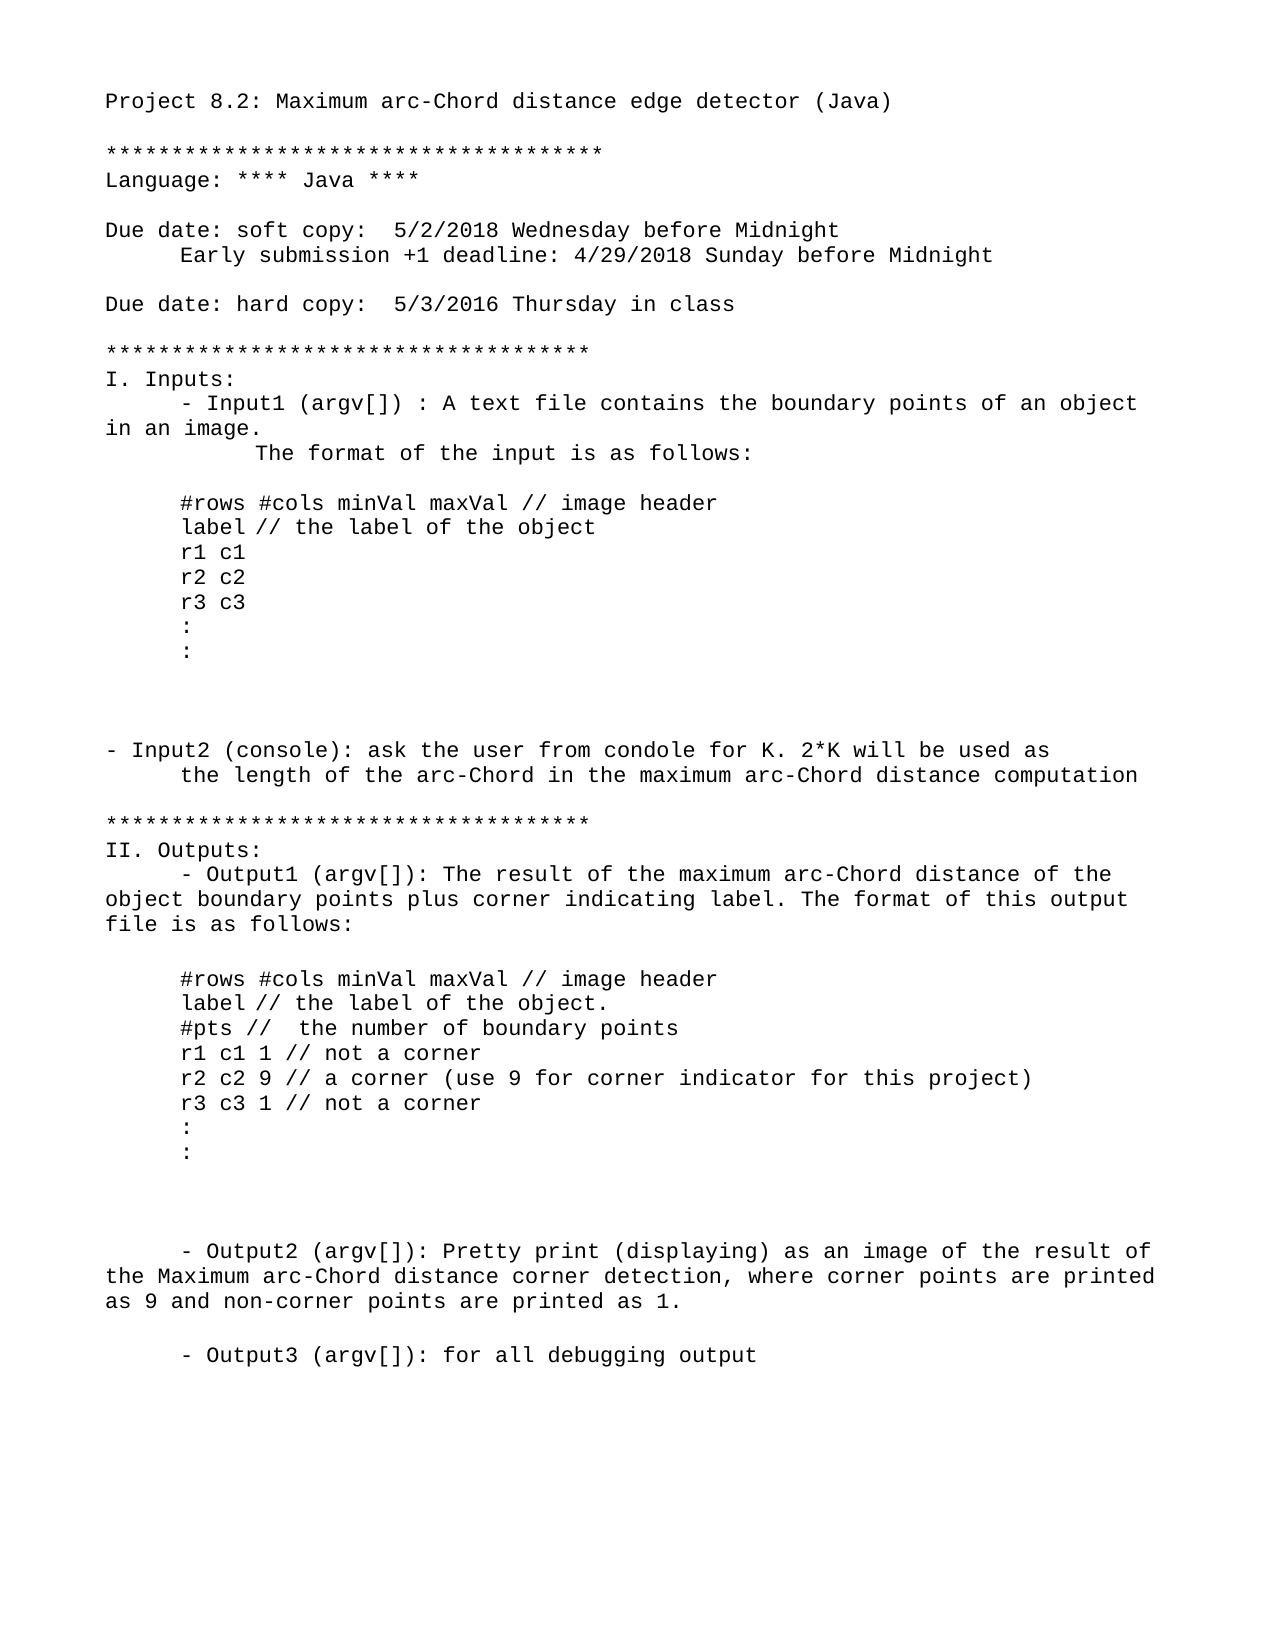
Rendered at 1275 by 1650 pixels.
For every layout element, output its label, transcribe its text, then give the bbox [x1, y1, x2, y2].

text II. Outputs: [105, 839, 1170, 863]
text #rows #cols minVal maxVal // image header [105, 492, 1170, 516]
text label // the label of the object. [105, 992, 1170, 1017]
text Due date: hard copy: 5/3/2016 Thursday in class [105, 293, 1170, 318]
text ************************************** [105, 144, 1170, 169]
text - Input1 (argv[]) : A text file contains the boundary points of an object in an image. [105, 392, 1170, 442]
text Due date: soft copy: 5/2/2018 Wednesday before Midnight [105, 219, 1170, 244]
text r1 c1 [105, 541, 1170, 566]
text Early submission +1 deadline: 4/29/2018 Sunday before Midnight [105, 244, 1170, 268]
text r2 c2 9 // a corner (use 9 for corner indicator for this project) [105, 1067, 1170, 1092]
text r3 c3 1 // not a corner [105, 1092, 1170, 1116]
text - Input2 (console): ask the user from condole for K. 2*K will be used as [105, 739, 1170, 764]
text #pts // the number of boundary points [105, 1017, 1170, 1042]
text Language: **** Java **** [105, 169, 1170, 194]
text - Output2 (argv[]): Pretty print (displaying) as an image of the result of the Maximum arc-Chord distance corner detection, where corner points are printed as 9 and non-corner points are printed as 1. [105, 1240, 1170, 1315]
text : [105, 1116, 1170, 1141]
text : [105, 616, 1170, 640]
text the length of the arc-Chord in the maximum arc-Chord distance computation [105, 764, 1170, 789]
text label // the label of the object [105, 516, 1170, 541]
text : [105, 640, 1170, 665]
text r1 c1 1 // not a corner [105, 1042, 1170, 1067]
text #rows #cols minVal maxVal // image header [105, 968, 1170, 992]
text ************************************* [105, 814, 1170, 839]
text r2 c2 [105, 566, 1170, 591]
text - Output1 (argv[]): The result of the maximum arc-Chord distance of the object boundary points plus corner indicating label. The format of this output file is as follows: [105, 863, 1170, 938]
text Project 8.2: Maximum arc-Chord distance edge detector (Java) [105, 90, 1170, 115]
text : [105, 1141, 1170, 1166]
text ************************************* [105, 343, 1170, 368]
text I. Inputs: [105, 368, 1170, 392]
text The format of the input is as follows: [105, 442, 1170, 467]
text - Output3 (argv[]): for all debugging output [105, 1344, 1170, 1369]
text r3 c3 [105, 591, 1170, 616]
